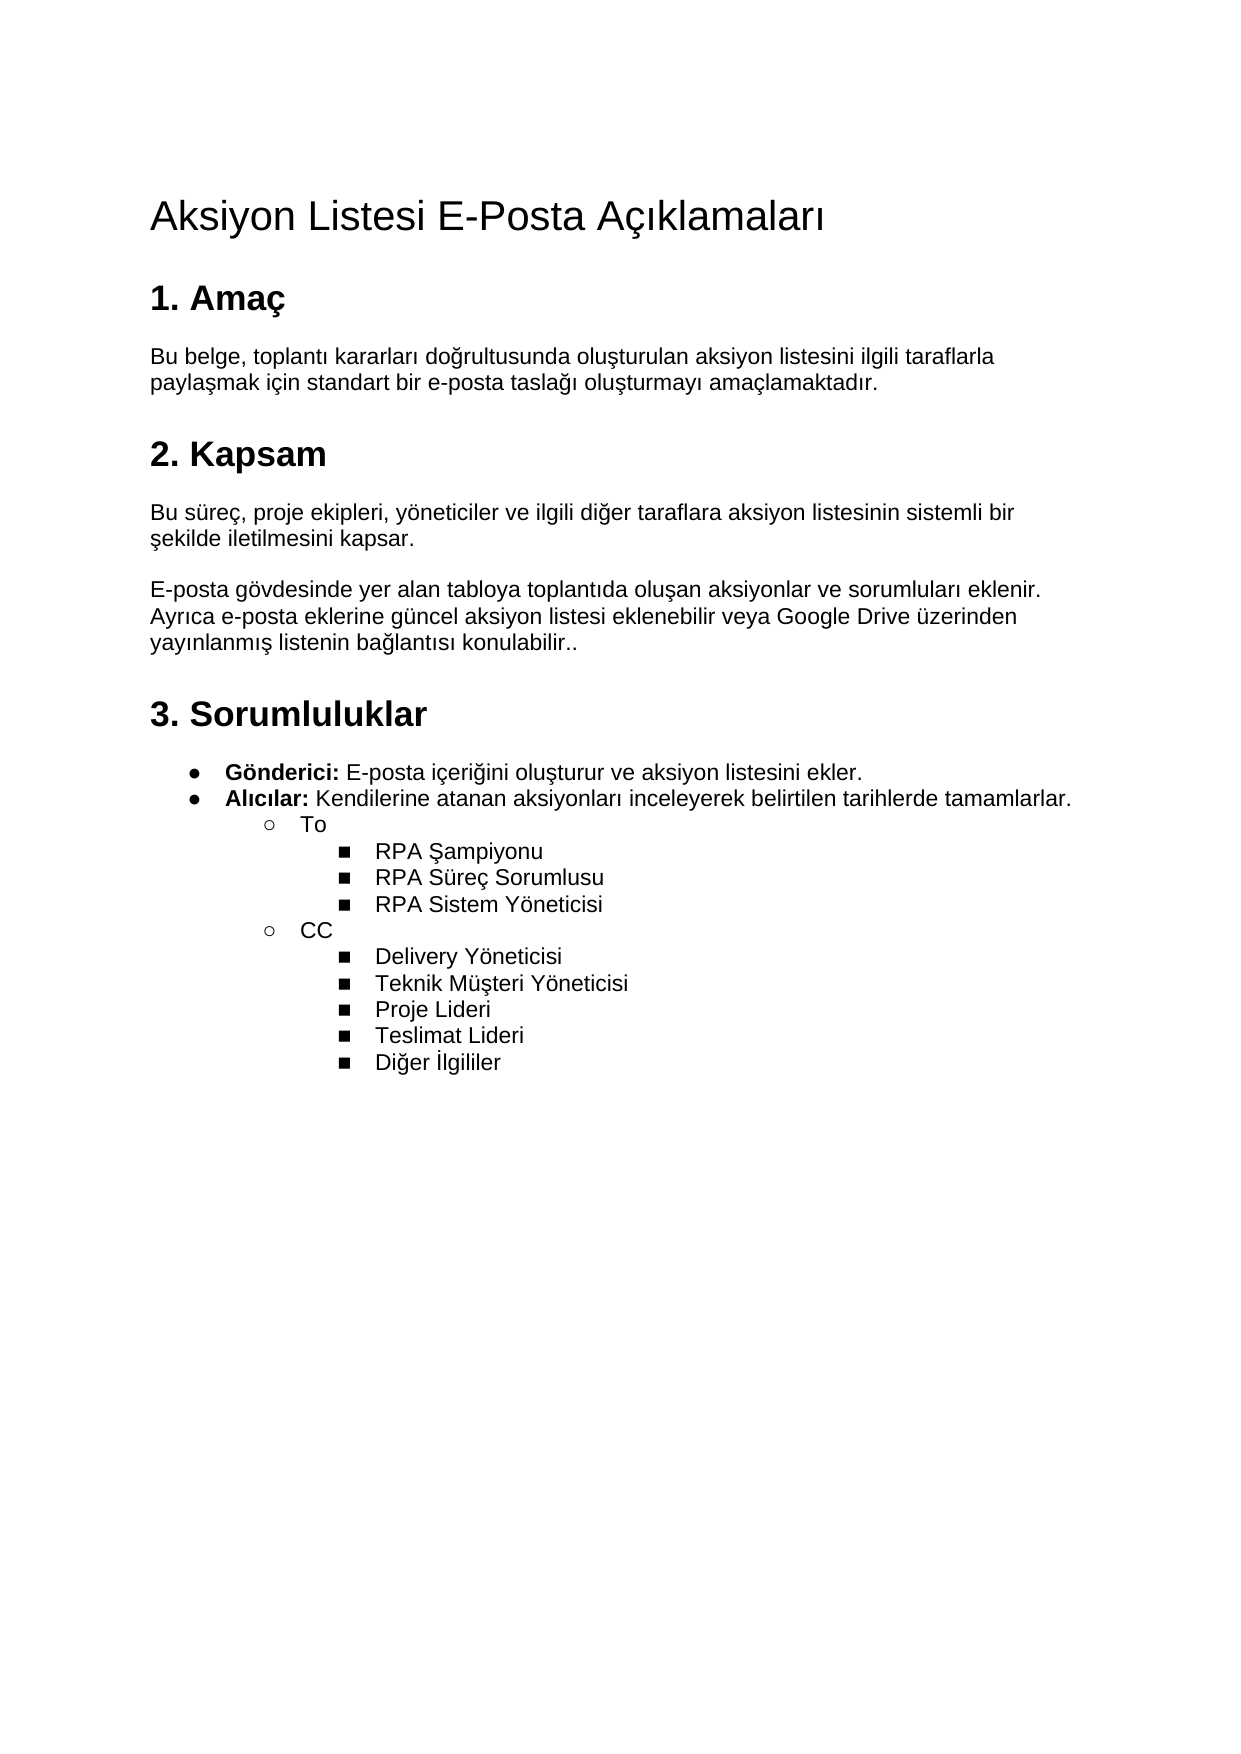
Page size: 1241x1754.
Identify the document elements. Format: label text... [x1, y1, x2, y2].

text Bu belge, toplantı kararları doğrultusunda oluşturulan aksiyon listesini ilgili taraflarla paylaşmak için standart bir e-posta taslağı oluşturmayı amaçlamaktadır. [150, 343, 1090, 396]
list Teknik Müşteri Yöneticisi [337, 969, 1090, 996]
subtitle 2. Kapsam [150, 433, 1090, 474]
text E-posta gövdesinde yer alan tabloya toplantıda oluşan aksiyonlar ve sorumluları eklenir. Ayrıca e-posta eklerine güncel aksiyon listesi eklenebilir veya Google Drive üzerinden yayınlanmış listenin bağlantısı konulabilir.. [150, 576, 1090, 656]
list Gönderici: E-posta içeriğini oluşturur ve aksiyon listesini ekler. [187, 759, 1090, 785]
list Proje Lideri [337, 996, 1090, 1022]
list To [262, 811, 1090, 838]
subtitle Aksiyon Listesi E-Posta Açıklamaları [150, 192, 1090, 239]
list Diğer İlgililer [337, 1049, 1090, 1075]
subtitle 3. Sorumluluklar [150, 693, 1090, 734]
list RPA Sistem Yöneticisi [337, 891, 1090, 917]
list Delivery Yöneticisi [337, 943, 1090, 969]
list Teslimat Lideri [337, 1022, 1090, 1049]
list Alıcılar: Kendilerine atanan aksiyonları inceleyerek belirtilen tarihlerde tamamlarlar. [187, 785, 1090, 811]
list RPA Süreç Sorumlusu [337, 864, 1090, 891]
list RPA Şampiyonu [337, 838, 1090, 864]
list CC [262, 917, 1090, 943]
subtitle 1. Amaç [150, 277, 1090, 318]
text Bu süreç, proje ekipleri, yöneticiler ve ilgili diğer taraflara aksiyon listesinin sistemli bir şekilde iletilmesini kapsar. [150, 499, 1090, 551]
